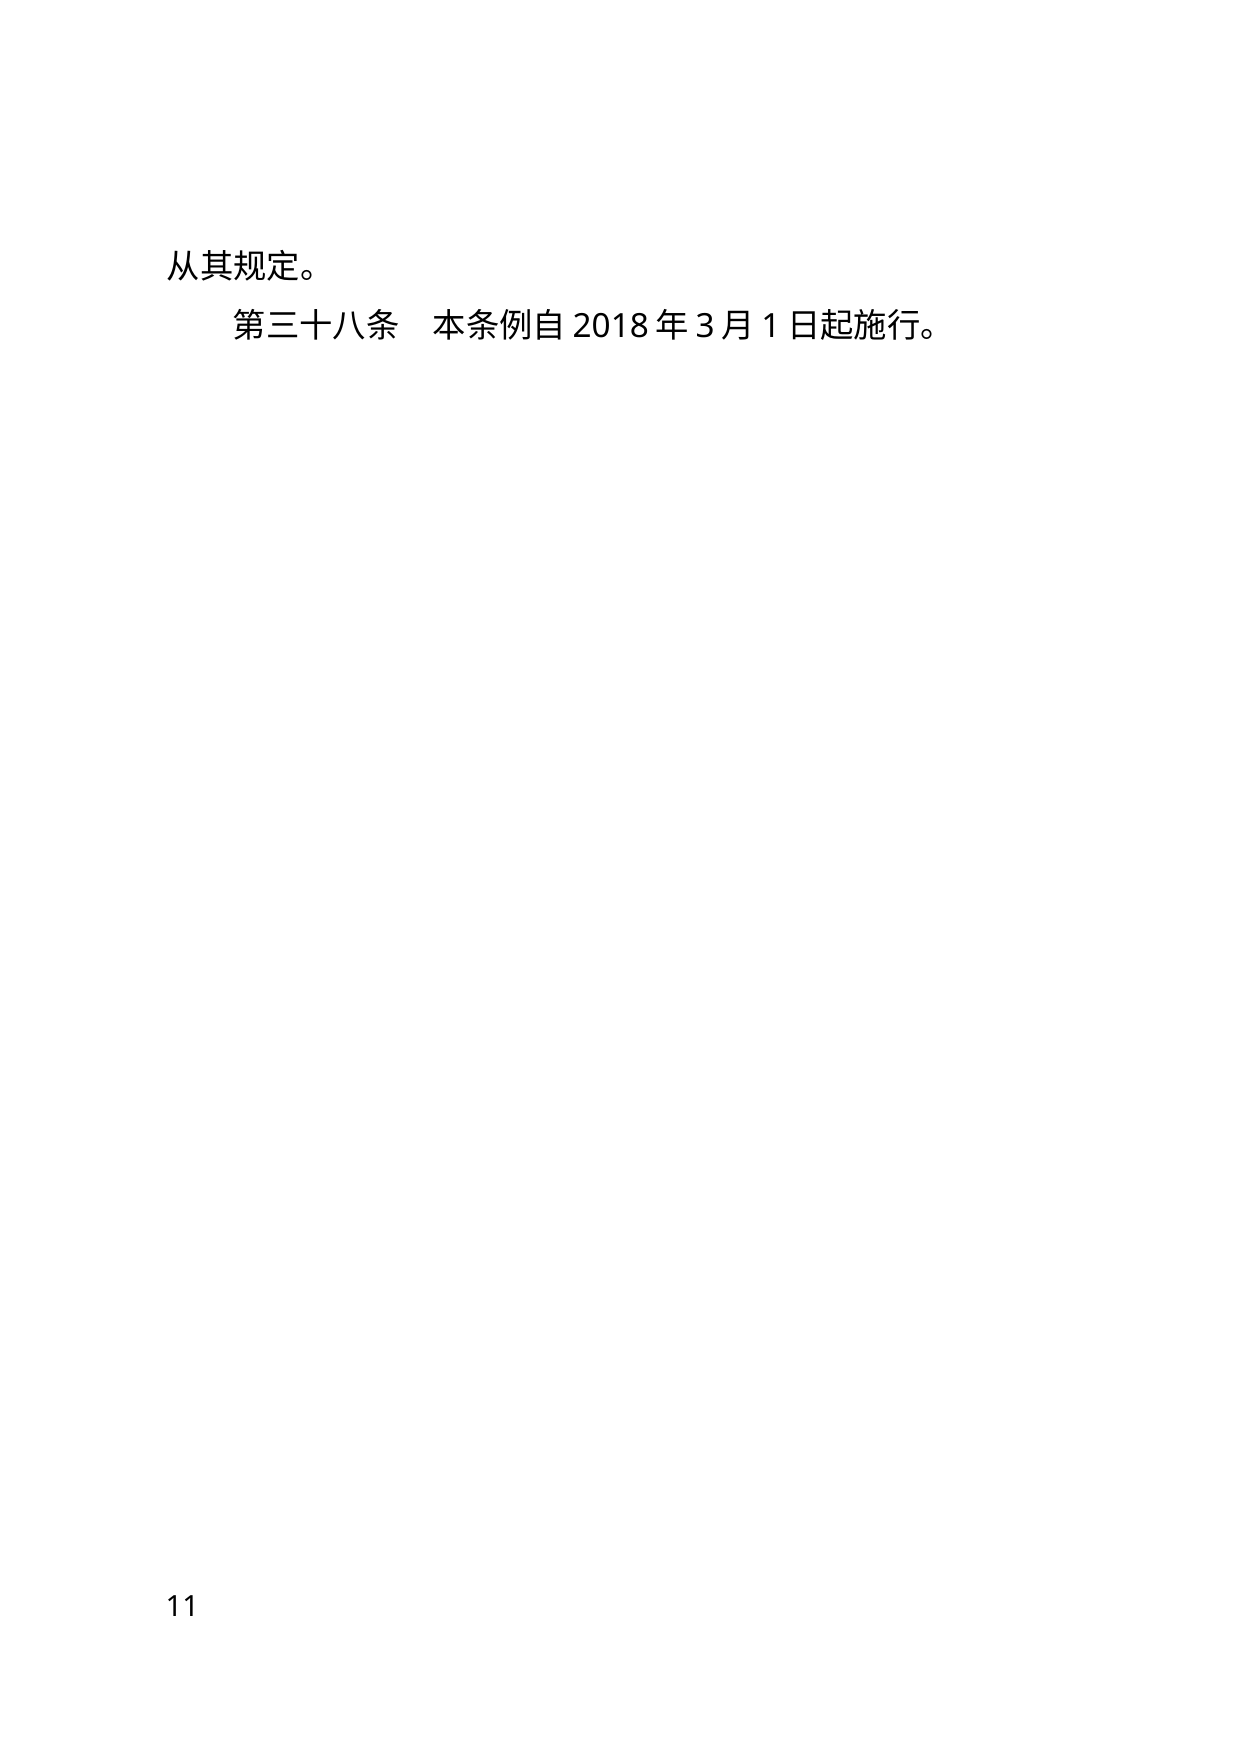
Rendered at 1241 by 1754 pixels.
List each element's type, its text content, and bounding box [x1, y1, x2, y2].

text 第三十八条 本条例自2018年3月1日起施行。 [167, 290, 1085, 349]
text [167, 232, 1085, 290]
